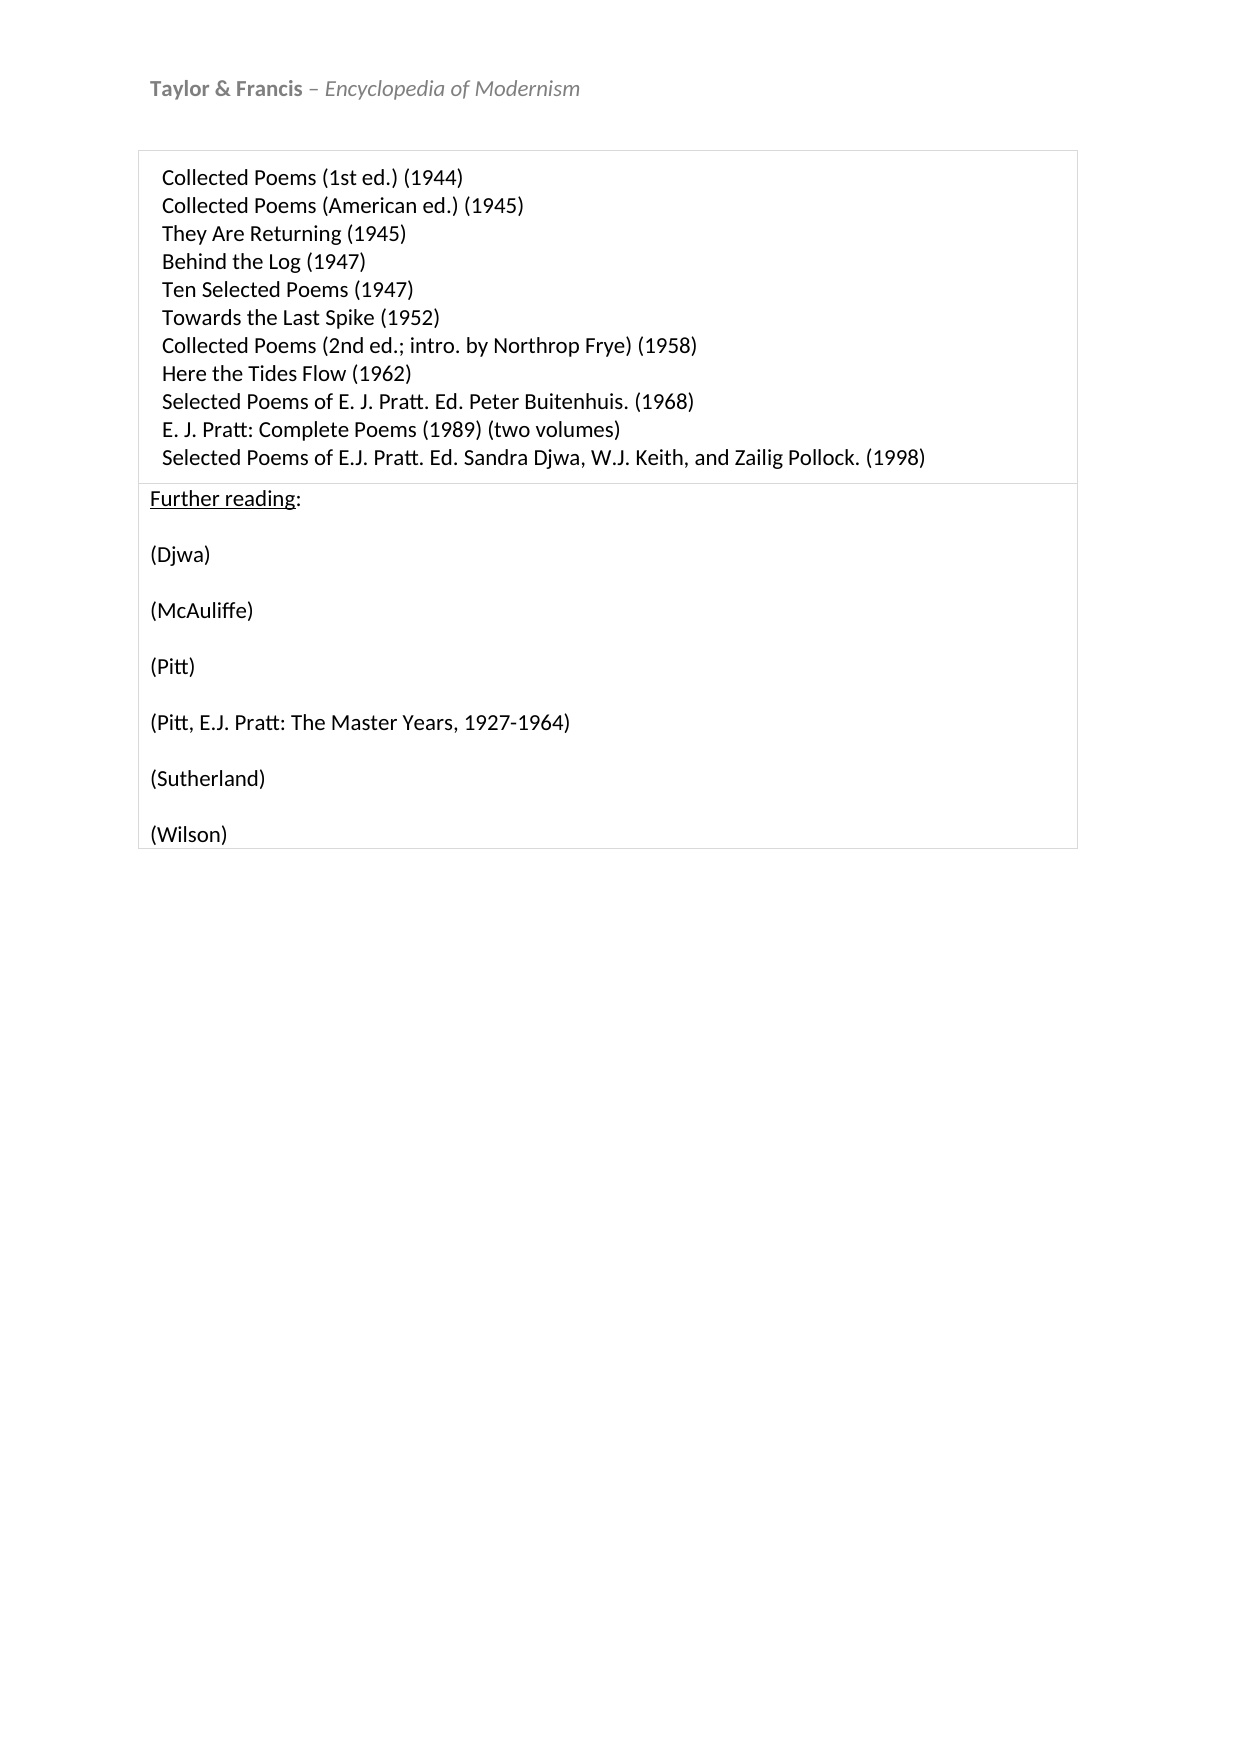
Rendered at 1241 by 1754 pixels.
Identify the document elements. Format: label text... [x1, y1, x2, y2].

table_cell Further reading: [139, 484, 1077, 848]
